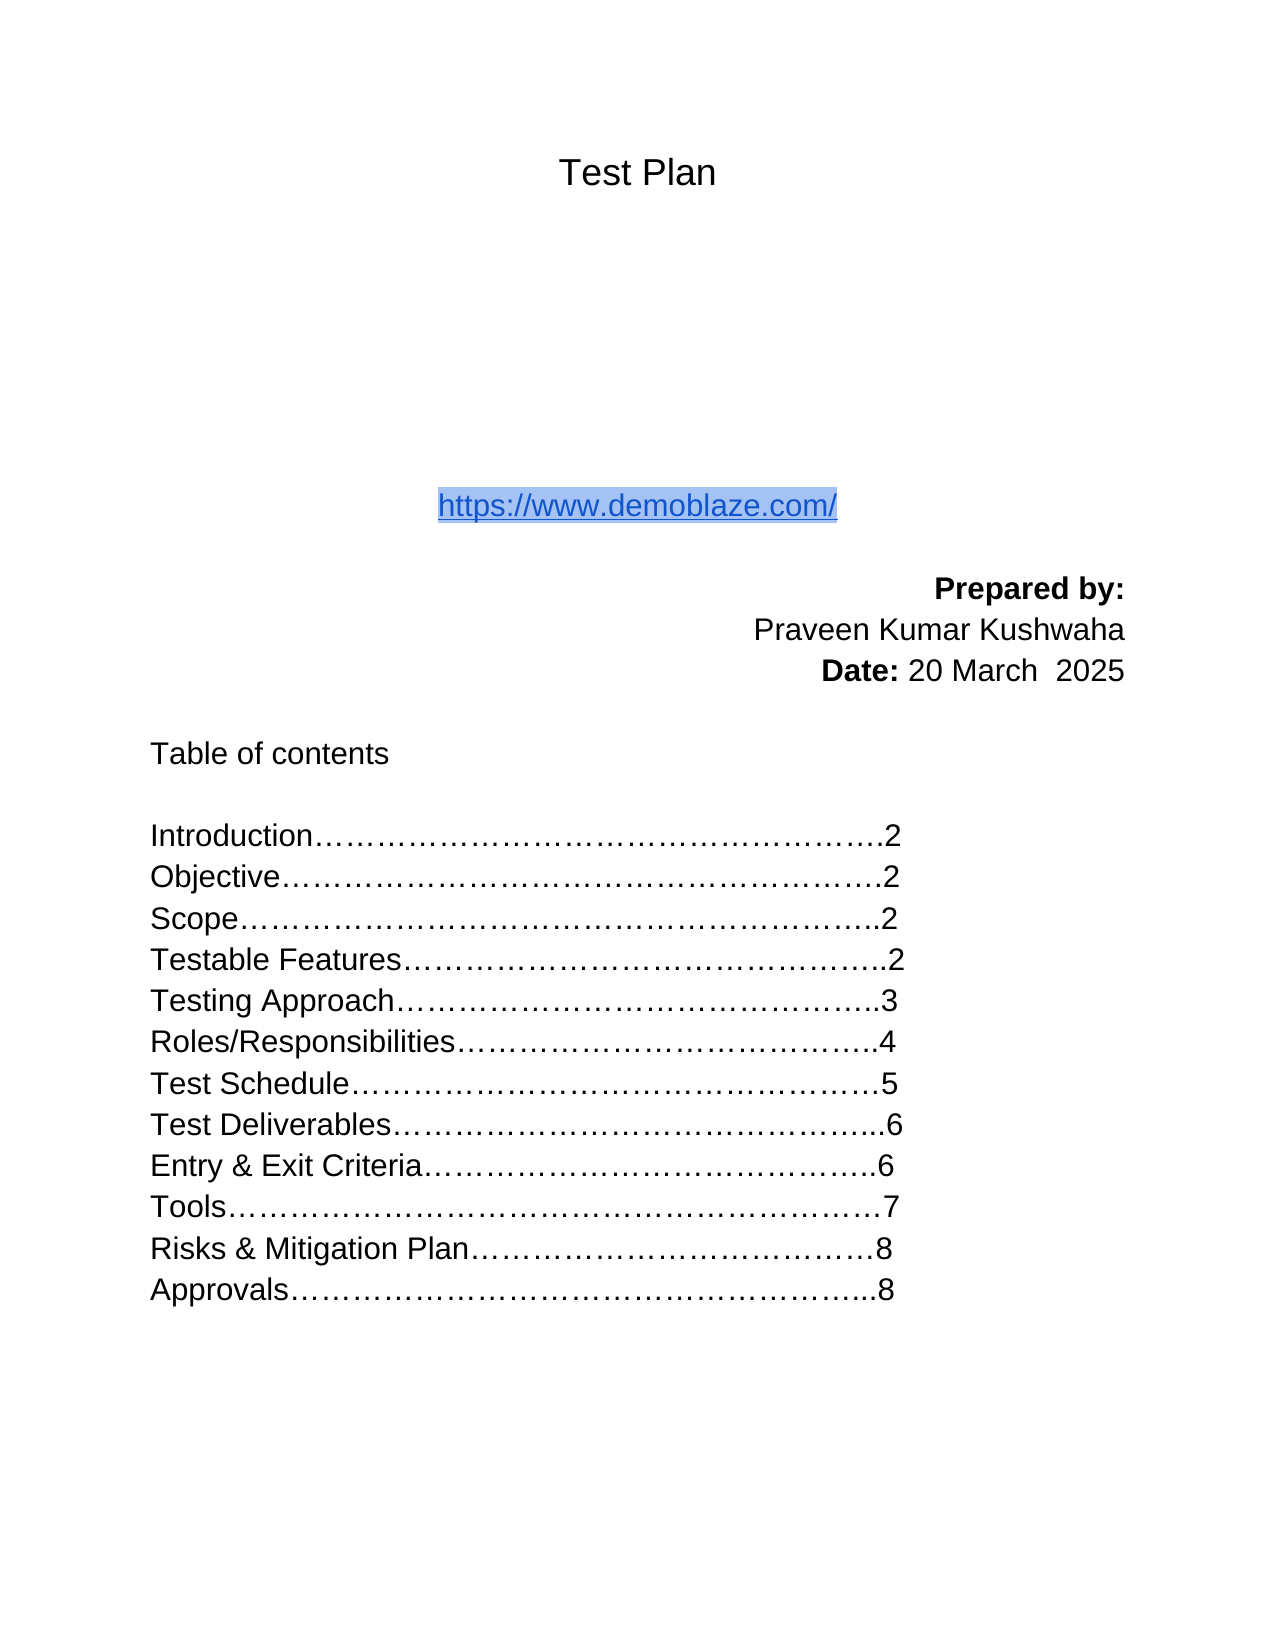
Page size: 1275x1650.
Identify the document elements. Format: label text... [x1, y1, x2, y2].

text Test Plan https://www.demoblaze.com/ [150, 150, 1125, 523]
text Test Deliverables………………………………………...6 [150, 1106, 1125, 1142]
text Testing Approach………………………………………..3 [150, 982, 1125, 1018]
text Date: 20 March 2025 [150, 652, 1125, 688]
text Risks & Mitigation Plan…………………………………8 [150, 1230, 1125, 1266]
text Prepared by: [150, 570, 1125, 606]
text Table of contents [150, 735, 1125, 771]
text Test Schedule……………………………………………5 [150, 1065, 1125, 1101]
text Approvals………………………………………………...8 [150, 1271, 1125, 1307]
text Objective………………………………………………….2 [150, 858, 1125, 894]
text Praveen Kumar Kushwaha [150, 611, 1125, 647]
text Tools………………………………………………………7 [150, 1188, 1125, 1224]
text Entry & Exit Criteria……………………………………..6 [150, 1147, 1125, 1183]
text Testable Features………………………………………..2 [150, 941, 1125, 977]
text Scope……………………………………………………..2 [150, 900, 1125, 936]
text Introduction……………………………………………….2 [150, 817, 1125, 853]
text Roles/Responsibilities…………………………………..4 [150, 1023, 1125, 1059]
